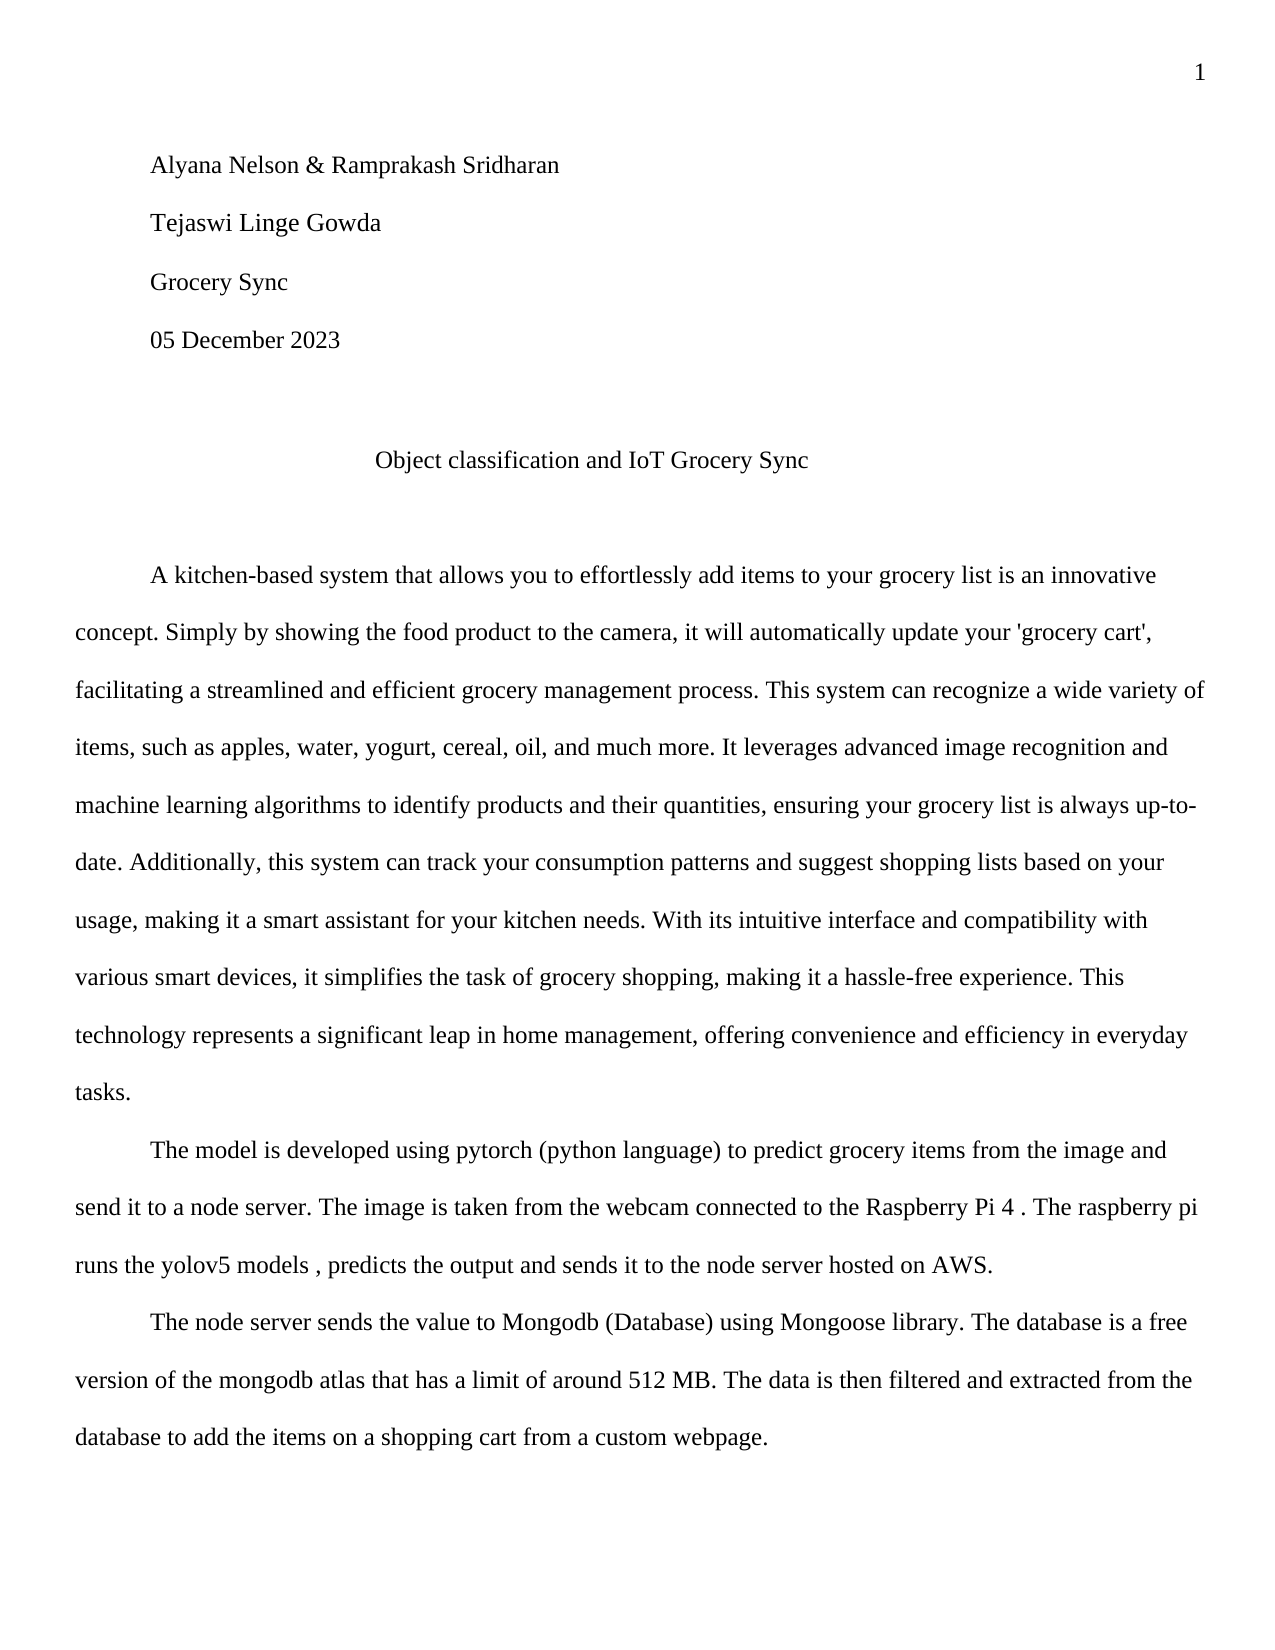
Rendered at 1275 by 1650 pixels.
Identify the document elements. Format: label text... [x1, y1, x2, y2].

text 05 December 2023 [75, 325, 1275, 354]
text The node server sends the value to Mongodb (Database) using Mongoose library. The database is a free version of the mongodb atlas that has a limit of around 512 MB. The data is then filtered and extracted from the database to add the items on a shopping cart from a custom webpage. [75, 1307, 1219, 1451]
text A kitchen-based system that allows you to effortlessly add items to your grocery list is an innovative concept. Simply by showing the food product to the camera, it will automatically update your 'grocery cart', facilitating a streamlined and efficient grocery management process. This system can recognize a wide variety of items, such as apples, water, yogurt, cereal, oil, and much more. It leverages advanced image recognition and machine learning algorithms to identify products and their quantities, ensuring your grocery list is always up-to-date. Additionally, this system can track your consumption patterns and suggest shopping lists based on your usage, making it a smart assistant for your kitchen needs. With its intuitive interface and compatibility with various smart devices, it simplifies the task of grocery shopping, making it a hassle-free experience. This technology represents a significant leap in home management, offering convenience and efficiency in everyday tasks. [75, 560, 1219, 1106]
text Alyana Nelson & Ramprakash Sridharan [75, 150, 1275, 179]
text Grocery Sync [75, 267, 1275, 296]
title Object classification and IoT Grocery Sync [300, 445, 1275, 474]
text The model is developed using pytorch (python language) to predict grocery items from the image and send it to a node server. The image is taken from the webcam connected to the Raspberry Pi 4 . The raspberry pi runs the yolov5 models , predicts the output and sends it to the node server hosted on AWS. [75, 1135, 1219, 1279]
text Tejaswi Linge Gowda [75, 207, 1275, 237]
